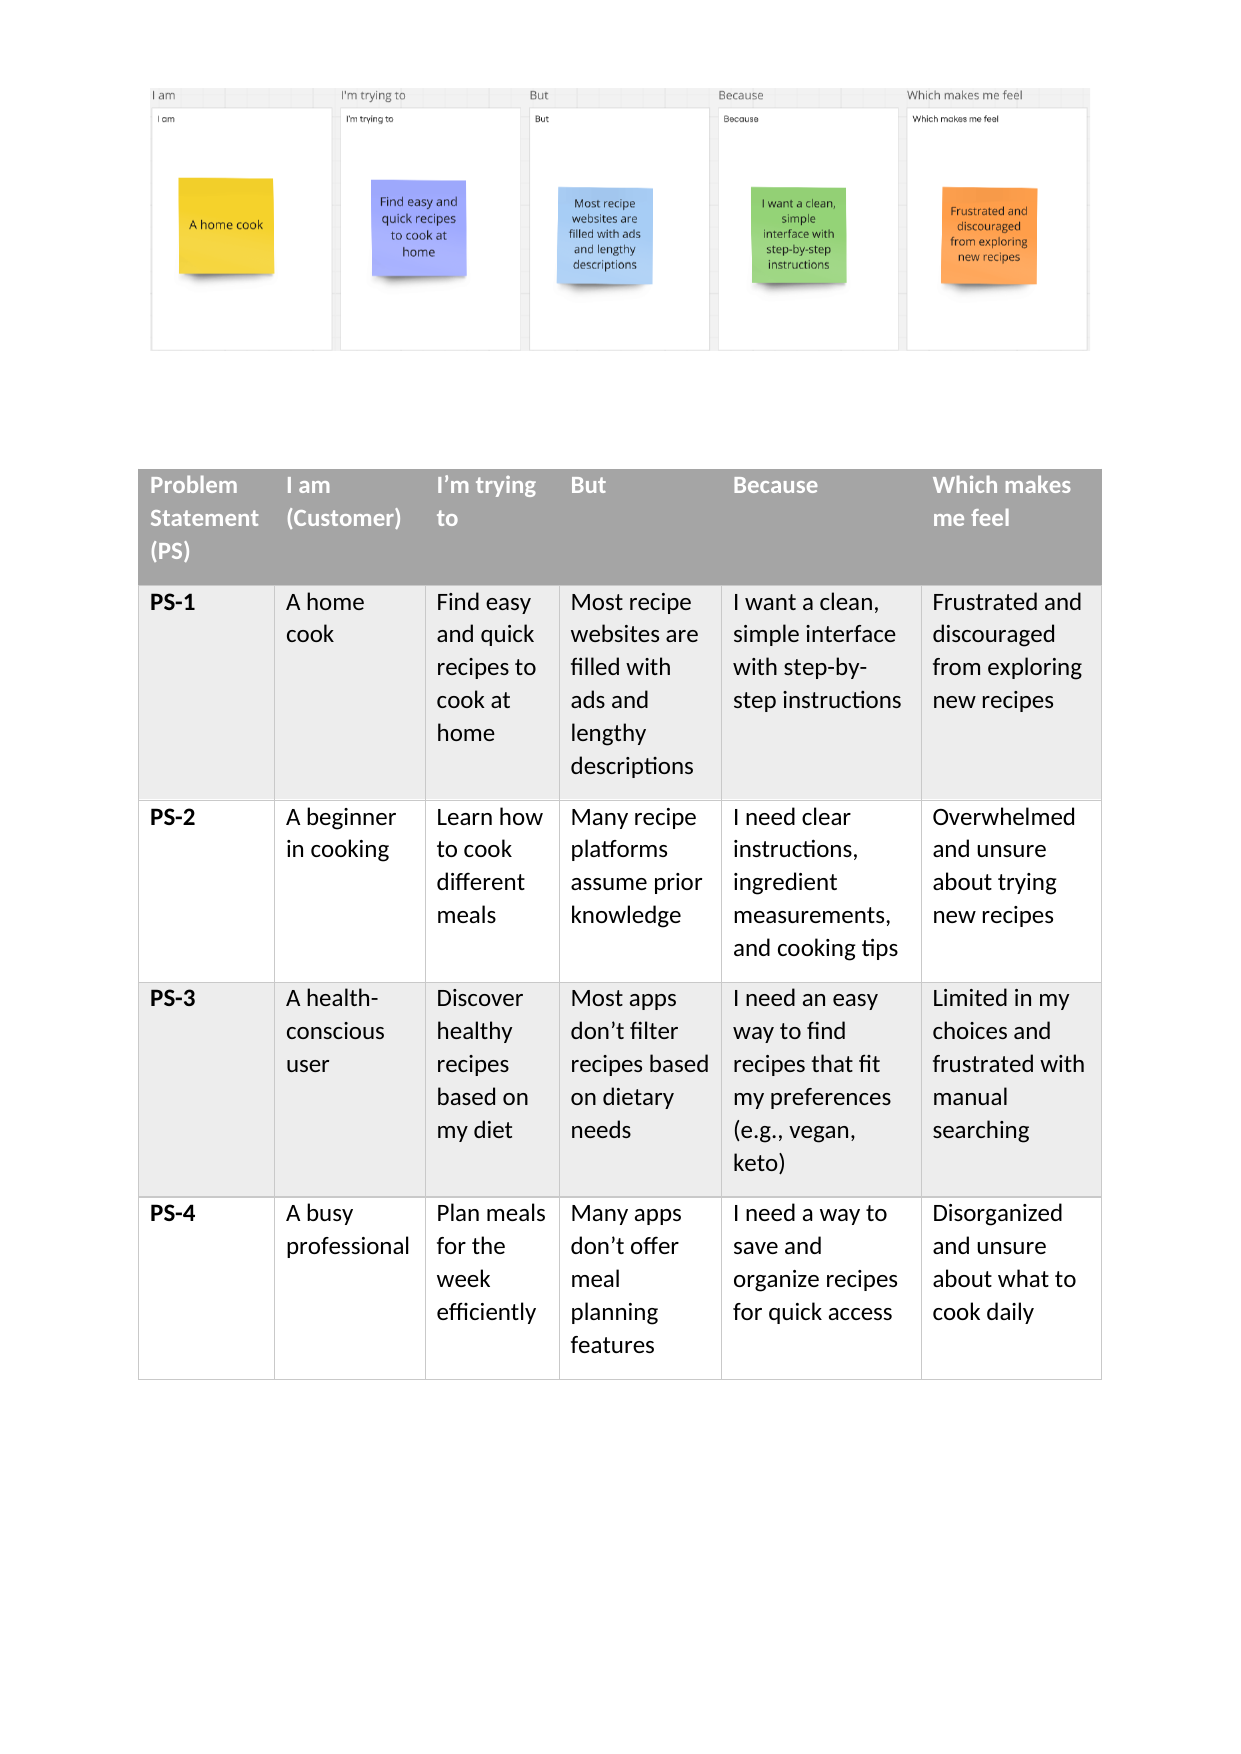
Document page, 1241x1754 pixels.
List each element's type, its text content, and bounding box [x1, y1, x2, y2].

picture [150, 88, 1091, 351]
table_cell Plan meals for the week efficiently [426, 1198, 559, 1378]
table_cell Frustrated and discouraged from exploring new recipes [922, 586, 1101, 799]
table_cell Disorganized and unsure about what to cook daily [922, 1198, 1101, 1378]
table_header I’m trying to [426, 470, 559, 585]
table_cell I need clear instructions, ingredient measurements, and cooking tips [722, 801, 921, 982]
table_cell A health-conscious user [275, 983, 425, 1196]
table_cell PS-1 [139, 586, 274, 799]
table_cell Find easy and quick recipes to cook at home [426, 586, 559, 799]
table_cell A home cook [275, 586, 425, 799]
table_header Which makes me feel [922, 470, 1101, 585]
table_cell Discover healthy recipes based on my diet [426, 983, 559, 1196]
table_cell Most apps don’t filter recipes based on dietary needs [560, 983, 721, 1196]
table_cell A busy professional [275, 1198, 425, 1378]
table_header Problem Statement (PS) [139, 470, 274, 585]
table_cell Learn how to cook different meals [426, 801, 559, 982]
table_cell PS-4 [139, 1198, 274, 1378]
table_cell Most recipe websites are filled with ads and lengthy descriptions [560, 586, 721, 799]
table_cell A beginner in cooking [275, 801, 425, 982]
table_cell I need an easy way to find recipes that fit my preferences (e.g., vegan, keto) [722, 983, 921, 1196]
table_cell PS-2 [139, 801, 274, 982]
table_header I am (Customer) [275, 470, 425, 585]
table_cell I need a way to save and organize recipes for quick access [722, 1198, 921, 1378]
table_cell I want a clean, simple interface with step-by-step instructions [722, 586, 921, 799]
table_cell PS-3 [139, 983, 274, 1196]
table_header Because [722, 470, 921, 585]
table_cell Overwhelmed and unsure about trying new recipes [922, 801, 1101, 982]
table_header But [560, 470, 721, 585]
table_cell Many apps don’t offer meal planning features [560, 1198, 721, 1378]
table_cell Many recipe platforms assume prior knowledge [560, 801, 721, 982]
table_cell Limited in my choices and frustrated with manual searching [922, 983, 1101, 1196]
